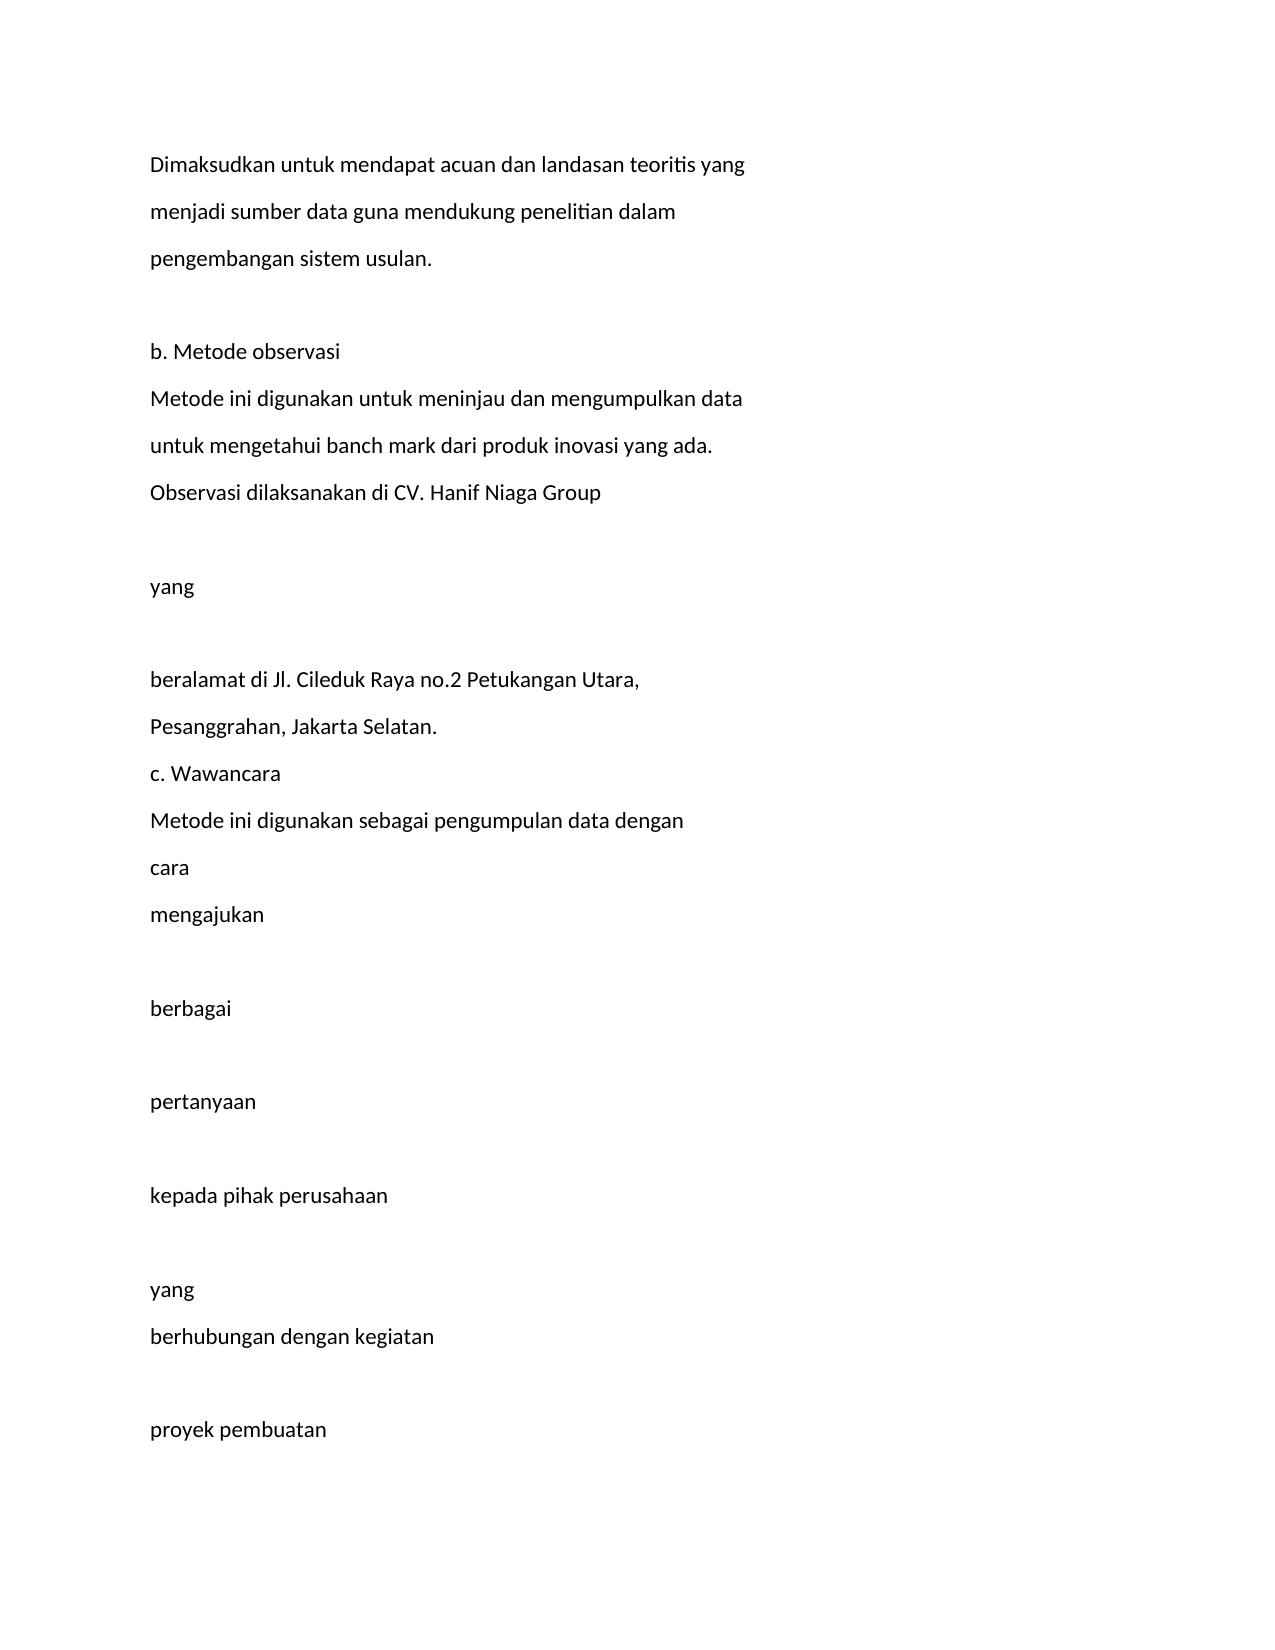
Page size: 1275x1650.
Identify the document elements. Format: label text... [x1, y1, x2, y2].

text pengembangan sistem usulan. [150, 244, 1125, 272]
text beralamat di Jl. Cileduk Raya no.2 Petukangan Utara, [150, 666, 1125, 694]
text b. Metode observasi [150, 337, 1125, 366]
text Pesanggrahan, Jakarta Selatan. [150, 712, 1125, 741]
text pertanyaan [150, 1087, 1125, 1116]
text Observasi dilaksanakan di CV. Hanif Niaga Group [150, 478, 1125, 506]
text proyek pembuatan [150, 1416, 1125, 1444]
text Dimaksudkan untuk mendapat acuan dan landasan teoritis yang [150, 150, 1125, 178]
text kepada pihak perusahaan [150, 1181, 1125, 1209]
text berbagai [150, 994, 1125, 1022]
text yang [150, 1275, 1125, 1303]
text yang [150, 572, 1125, 600]
text cara [150, 853, 1125, 881]
text mengajukan [150, 900, 1125, 928]
text menjadi sumber data guna mendukung penelitian dalam [150, 197, 1125, 225]
text Metode ini digunakan untuk meninjau dan mengumpulkan data [150, 384, 1125, 412]
text c. Wawancara [150, 759, 1125, 787]
text Metode ini digunakan sebagai pengumpulan data dengan [150, 806, 1125, 834]
text untuk mengetahui banch mark dari produk inovasi yang ada. [150, 431, 1125, 459]
text berhubungan dengan kegiatan [150, 1322, 1125, 1350]
